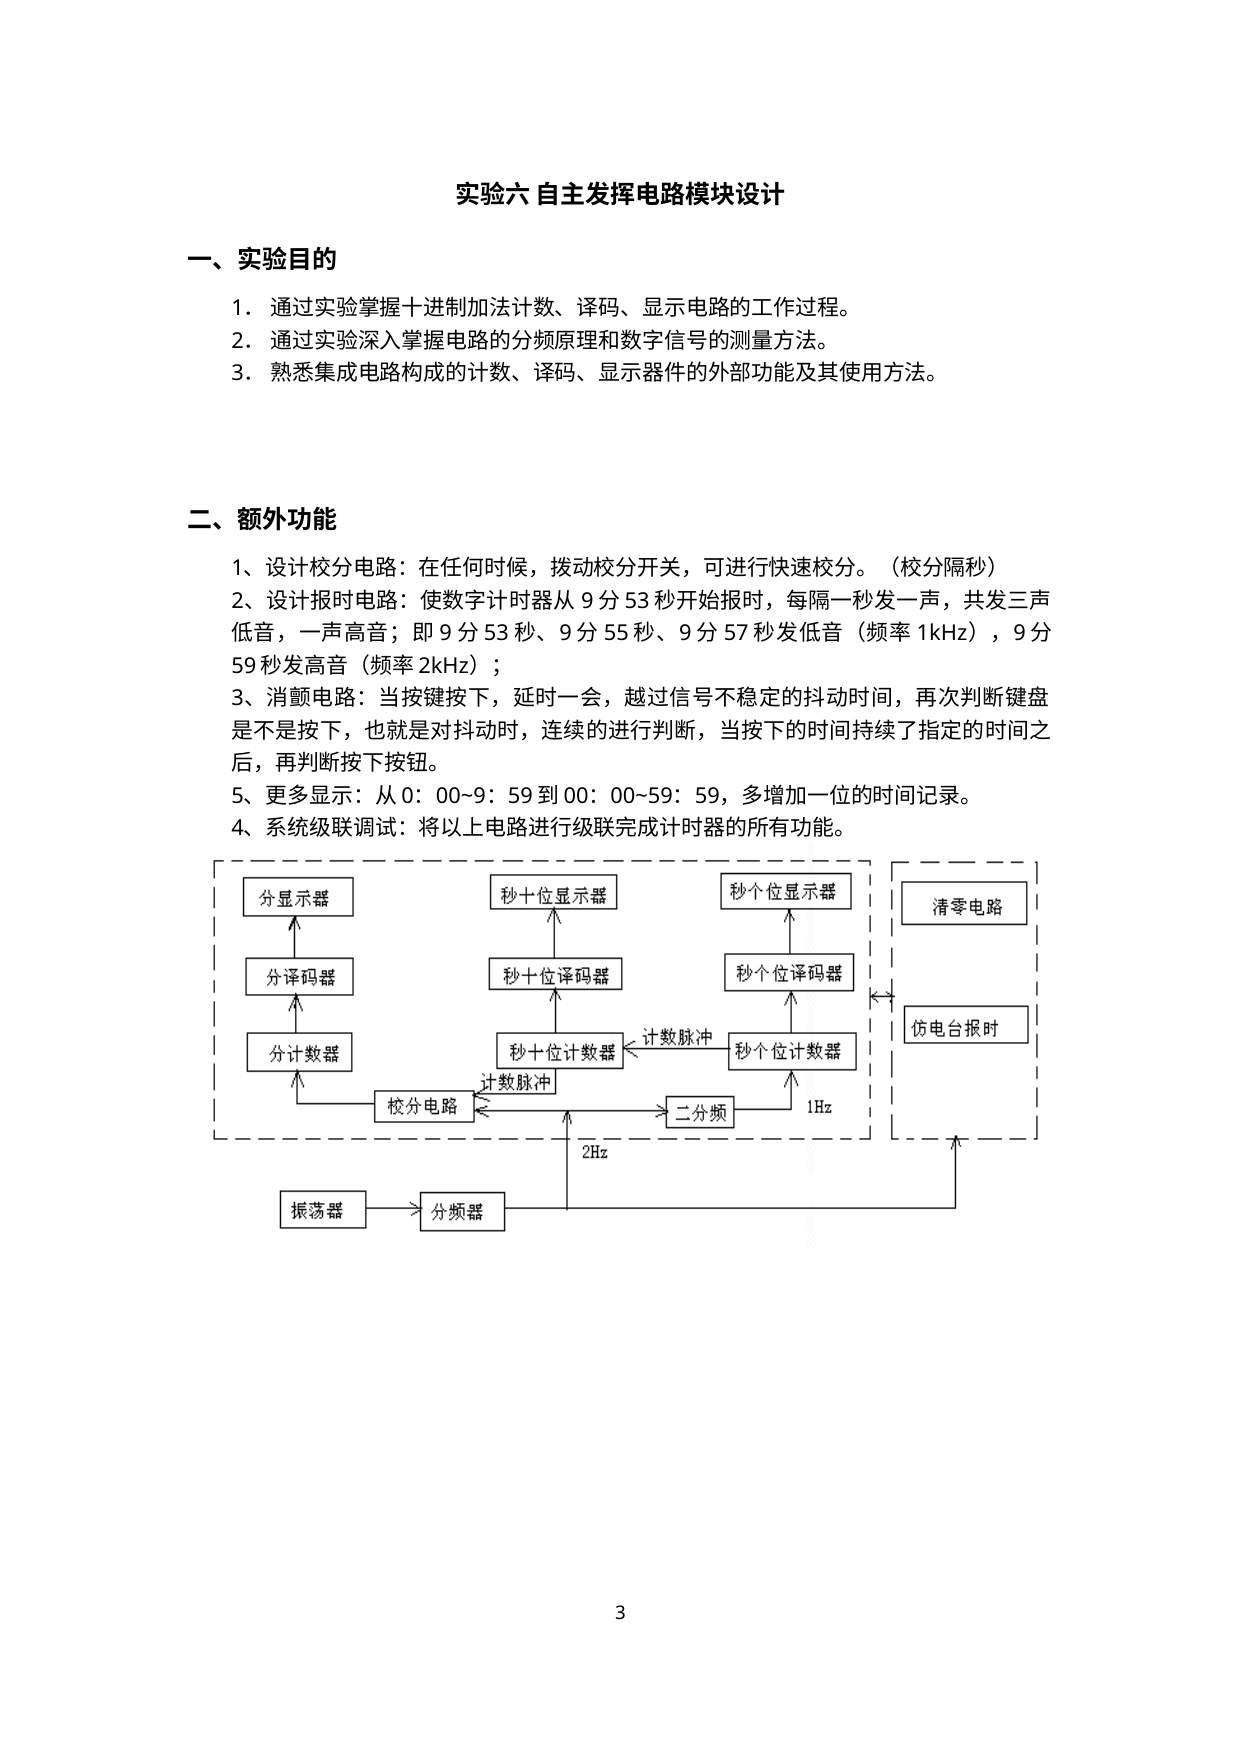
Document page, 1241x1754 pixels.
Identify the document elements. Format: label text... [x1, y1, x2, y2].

list 1、设计校分电路：在任何时候，拨动校分开关，可进行快速校分。（校分隔秒） [231, 550, 1053, 582]
list 5、更多显示：从0：00~9：59到00：00~59：59，多增加一位的时间记录。 [231, 777, 1053, 810]
list 3． 熟悉集成电路构成的计数、译码、显示器件的外部功能及其使用方法。 [231, 355, 1053, 387]
list 2． 通过实验深入掌握电路的分频原理和数字信号的测量方法。 [231, 322, 1053, 355]
list 1． 通过实验掌握十进制加法计数、译码、显示电路的工作过程。 [231, 290, 1053, 322]
list 3、消颤电路：当按键按下，延时一会，越过信号不稳定的抖动时间，再次判断键盘是不是按下，也就是对抖动时，连续的进行判断，当按下的时间持续了指定的时间之后，再判断按下按钮。 [231, 680, 1053, 777]
text 二、额外功能 [187, 485, 1053, 550]
list 2、设计报时电路：使数字计时器从9分53秒开始报时，每隔一秒发一声，共发三声低音，一声高音；即9分53秒、9分55秒、9分57秒发低音（频率1kHz），9分59秒发高音（频率2kHz）； [231, 582, 1053, 680]
text 一、实验目的 [187, 225, 1053, 290]
text 实验六 自主发挥电路模块设计 [187, 160, 1053, 225]
picture [187, 842, 1053, 1250]
list 4、系统级联调试：将以上电路进行级联完成计时器的所有功能。 [231, 810, 1053, 842]
